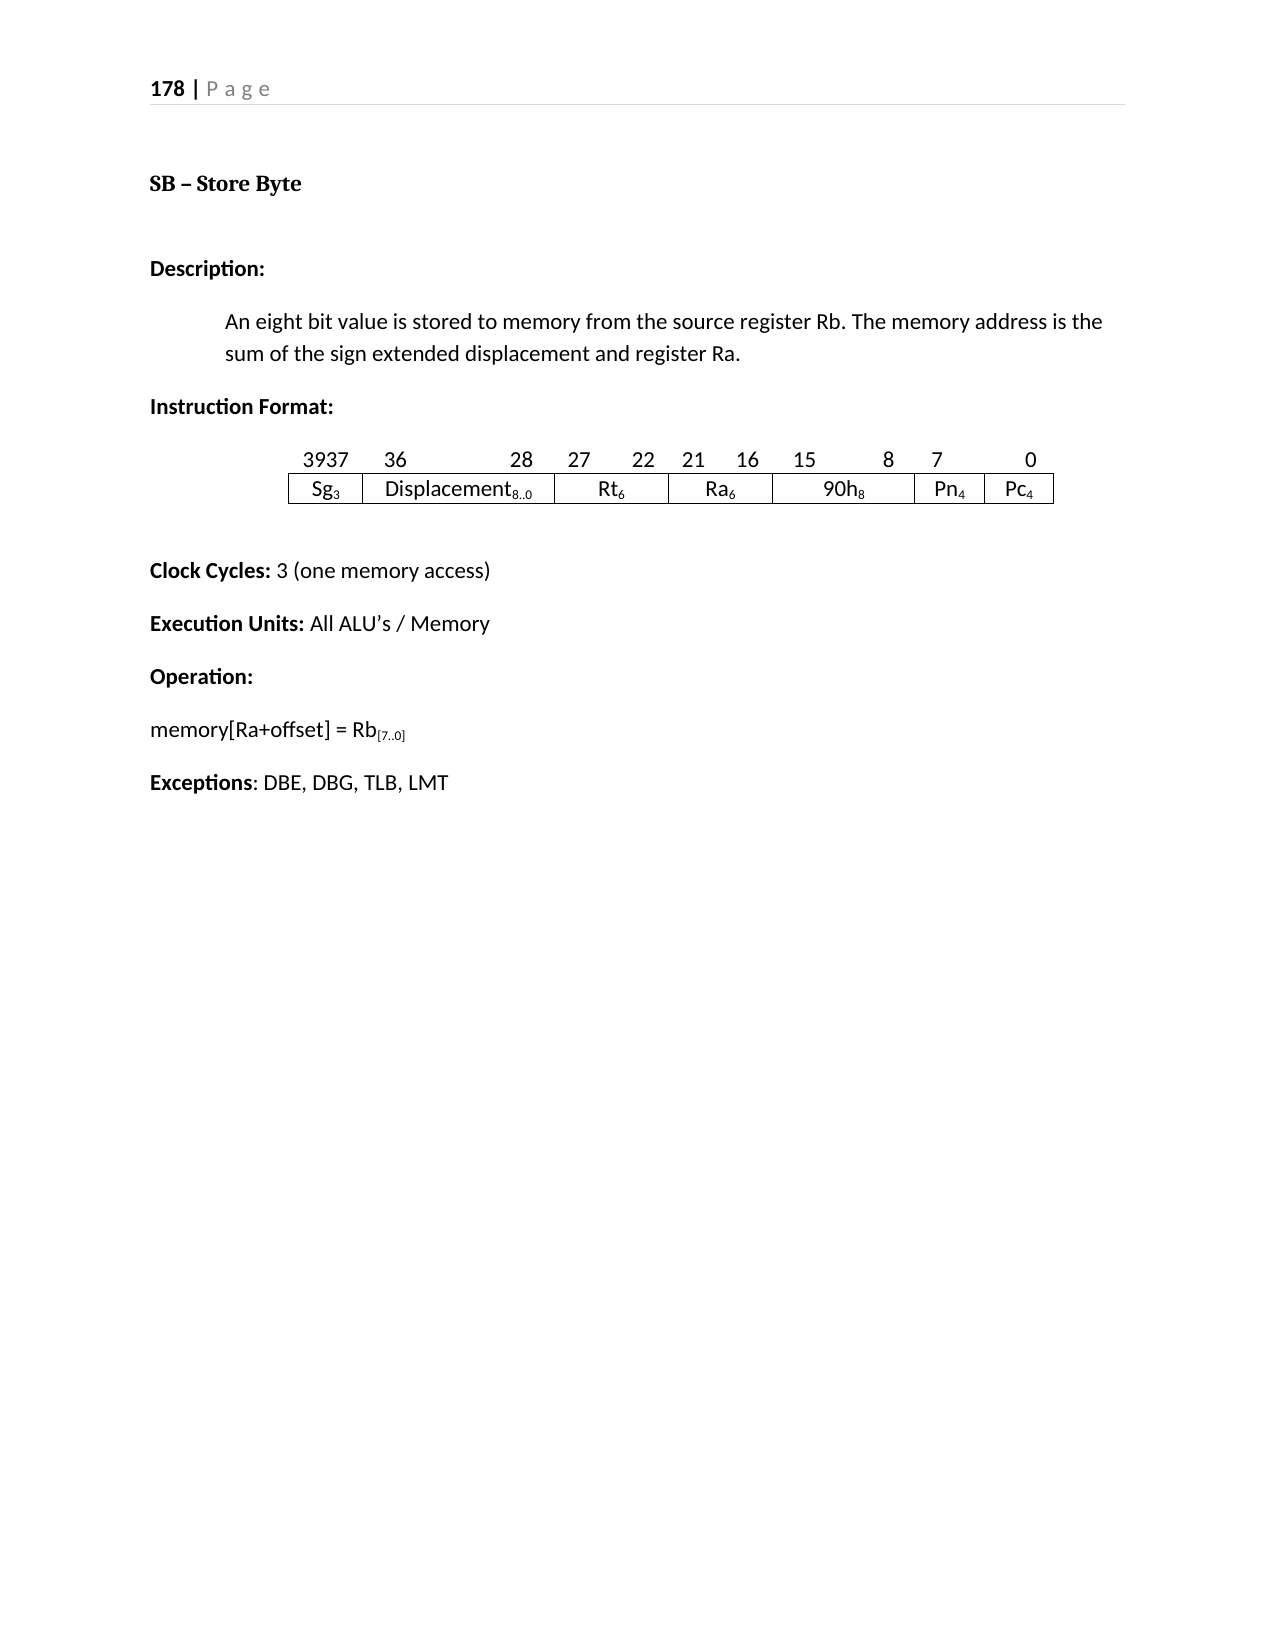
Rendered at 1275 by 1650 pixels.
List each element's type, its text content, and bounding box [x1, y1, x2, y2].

text Exceptions: DBE, DBG, TLB, LMT [150, 768, 1125, 797]
text memory[Ra+offset] = Rb[7..0] [150, 716, 1125, 743]
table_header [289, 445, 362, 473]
text Execution Units: All ALU’s / Memory [150, 609, 1125, 637]
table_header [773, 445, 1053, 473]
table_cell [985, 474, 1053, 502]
text Description: [150, 254, 1125, 282]
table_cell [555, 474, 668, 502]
text Instruction Format: [150, 392, 1125, 420]
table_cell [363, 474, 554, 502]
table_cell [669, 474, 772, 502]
subtitle SB – Store Byte [150, 171, 1125, 197]
text Clock Cycles: 3 (one memory access) [150, 556, 1125, 584]
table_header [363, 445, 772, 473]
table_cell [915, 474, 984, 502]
text An eight bit value is stored to memory from the source register Rb. The memory address is the sum of the sign extended displacement and register Ra. [225, 307, 1125, 367]
text Operation: [150, 662, 1125, 691]
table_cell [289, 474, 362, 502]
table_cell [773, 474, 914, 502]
